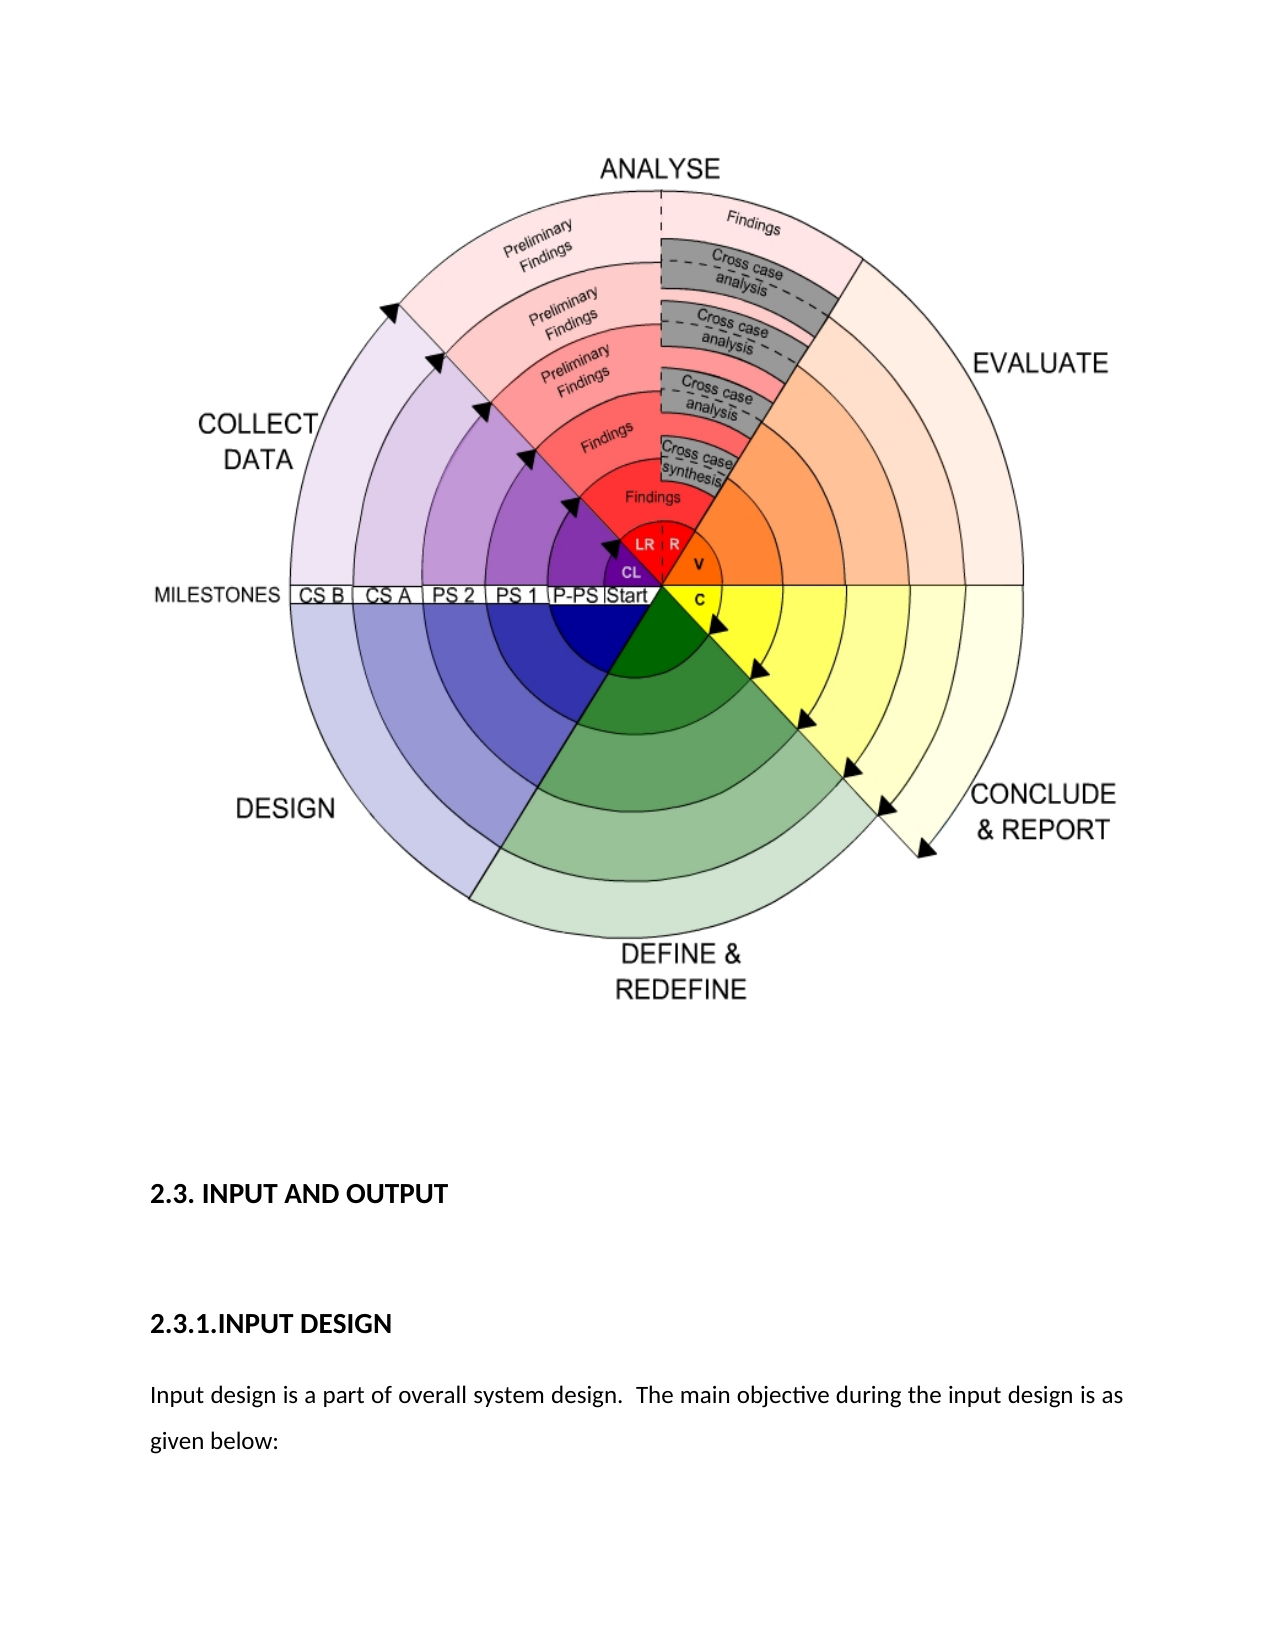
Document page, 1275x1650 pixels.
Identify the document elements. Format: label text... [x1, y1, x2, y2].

picture [150, 150, 1125, 1010]
text 2.3. INPUT AND OUTPUT [150, 1176, 1125, 1211]
text 2.3.1.INPUT DESIGN [150, 1305, 1125, 1341]
text Input design is a part of overall system design. The main objective during the input design is as given below: [150, 1379, 1125, 1455]
